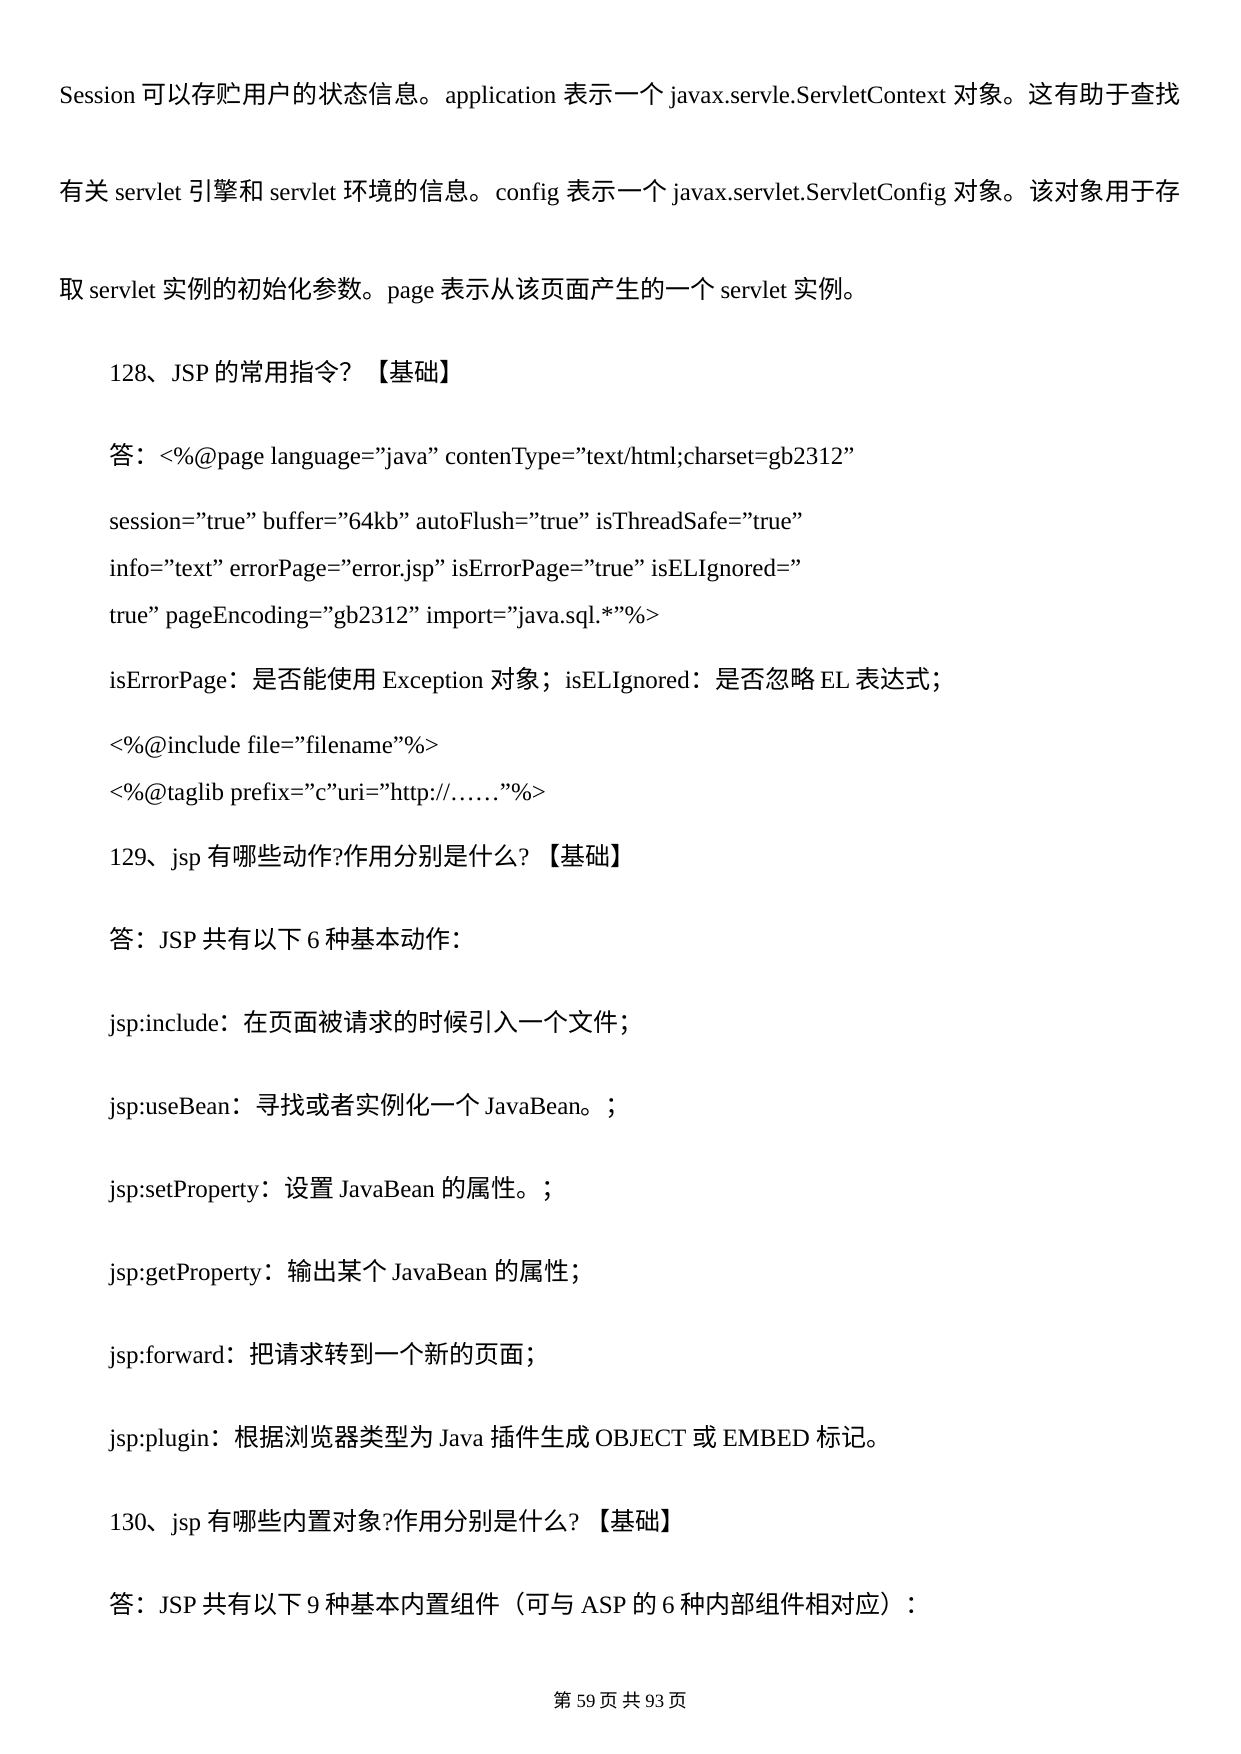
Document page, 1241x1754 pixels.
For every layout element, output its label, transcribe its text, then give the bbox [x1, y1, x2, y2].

text session=”true” buffer=”64kb” autoFlush=”true” isThreadSafe=”true” [59, 504, 1181, 537]
text 答：JSP 共有以下9 种基本内置组件（可与ASP 的6 种内部组件相对应）： [59, 1570, 1181, 1635]
text 128、JSP 的常用指令？【基础】 [59, 338, 1181, 403]
text 答：<%@page language=”java” contenType=”text/html;charset=gb [59, 421, 1181, 486]
text <%@taglib prefix=”c”uri=”http://……”%> [59, 775, 1181, 807]
text true” pageEncoding=”gb import=”java.sql.*”%> [59, 598, 1181, 630]
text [59, 60, 1181, 320]
text jsp:plugin：根据浏览器类型为Java 插件生成OBJECT 或EMBED 标记。 [59, 1403, 1181, 1468]
text 答：JSP 共有以下6 种基本动作： [59, 905, 1181, 970]
text jsp:include：在页面被请求的时候引入一个文件； [59, 988, 1181, 1053]
text isErrorPage：是否能使用Exception 对象；isELIgnored：是否忽略EL 表达式； [59, 645, 1181, 710]
text <%@include file=”filename”%> [59, 728, 1181, 760]
text jsp:forward：把请求转到一个新的页面； [59, 1320, 1181, 1385]
text jsp:getProperty：输出某个JavaBean 的属性； [59, 1237, 1181, 1302]
text info=”text” errorPage=”error.jsp” isErrorPage=”true” isELIgnored=” [59, 551, 1181, 583]
text 129、jsp 有哪些动作?作用分别是什么? 【基础】 [59, 822, 1181, 887]
text jsp:useBean：寻找或者实例化一个JavaBean。； [59, 1071, 1181, 1136]
text jsp:setProperty：设置JavaBean 的属性。； [59, 1154, 1181, 1219]
text 130、jsp 有哪些内置对象?作用分别是什么? 【基础】 [59, 1487, 1181, 1552]
